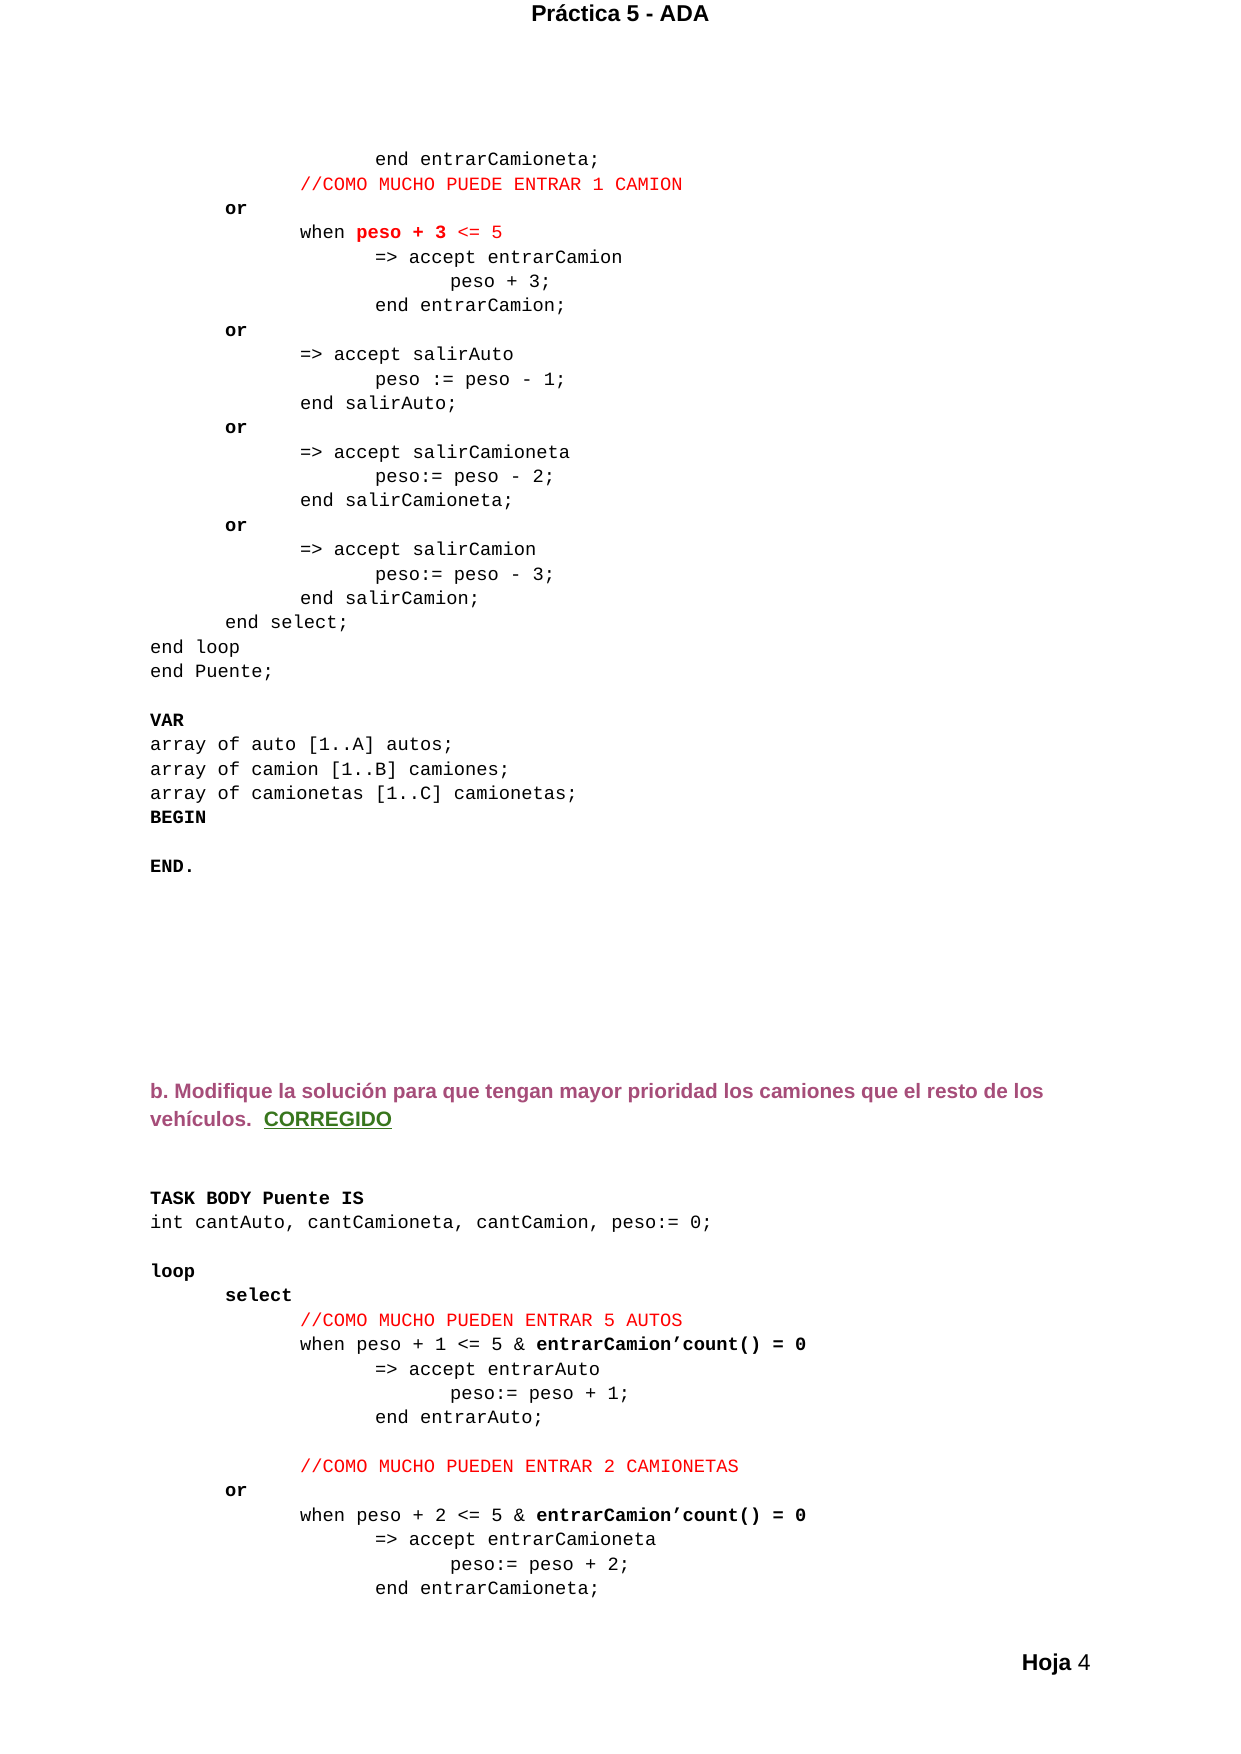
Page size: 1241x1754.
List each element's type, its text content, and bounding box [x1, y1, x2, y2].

text end entrarCamioneta; [150, 1579, 1090, 1600]
text select [150, 1286, 1090, 1307]
text end entrarCamioneta; [150, 150, 1090, 171]
text end salirCamion; [300, 589, 1090, 610]
text BEGIN [150, 808, 1090, 829]
text or [225, 199, 1090, 220]
text end salirAuto; [300, 394, 1090, 415]
text //COMO MUCHO PUEDE ENTRAR 1 CAMION [150, 174, 1090, 196]
text end salirCamioneta; [300, 491, 1090, 512]
text when peso + 3 <= 5 [225, 223, 1090, 244]
text when peso + 1 <= 5 & entrarCamion’count() = 0 [150, 1335, 1090, 1356]
text //COMO MUCHO PUEDEN ENTRAR 5 AUTOS [150, 1311, 1090, 1332]
text end loop [150, 637, 1090, 659]
text //COMO MUCHO PUEDEN ENTRAR 2 CAMIONETAS [150, 1457, 1090, 1478]
text int cantAuto, cantCamioneta, cantCamion, peso:= 0; [150, 1213, 1090, 1234]
text end select; [150, 613, 1090, 634]
text peso:= peso + 2; [150, 1554, 1090, 1576]
text end Puente; [150, 662, 1090, 683]
text array of auto [1..A] autos; [150, 735, 1090, 756]
text peso:= peso + 1; [150, 1384, 1090, 1405]
text => accept salirCamion [300, 540, 1090, 561]
text END. [150, 857, 1090, 878]
text end entrarCamion; [150, 296, 1090, 317]
text => accept entrarCamion [150, 247, 1090, 269]
text VAR [150, 711, 1090, 732]
text => accept entrarAuto [150, 1359, 1090, 1381]
text or [150, 418, 1090, 439]
text peso := peso - 1; [300, 369, 1090, 391]
text => accept salirAuto [300, 345, 1090, 366]
text peso + 3; [150, 272, 1090, 293]
text or [150, 516, 1090, 537]
text array of camion [1..B] camiones; [150, 759, 1090, 781]
text peso:= peso - 3; [300, 564, 1090, 586]
text loop [150, 1262, 1090, 1283]
text or [150, 1481, 1090, 1502]
text peso:= peso - 2; [300, 467, 1090, 488]
text or [150, 321, 1090, 342]
text => accept salirCamioneta [300, 442, 1090, 464]
text array of camionetas [1..C] camionetas; [150, 784, 1090, 805]
text => accept entrarCamioneta [150, 1530, 1090, 1551]
subtitle TASK BODY Puente IS [150, 1189, 1090, 1210]
text end entrarAuto; [150, 1408, 1090, 1429]
subtitle b. Modifique la solución para que tengan mayor prioridad los camiones que el resto de los vehículos. CORREGIDO [150, 1079, 1090, 1131]
text when peso + 2 <= 5 & entrarCamion’count() = 0 [150, 1506, 1090, 1527]
